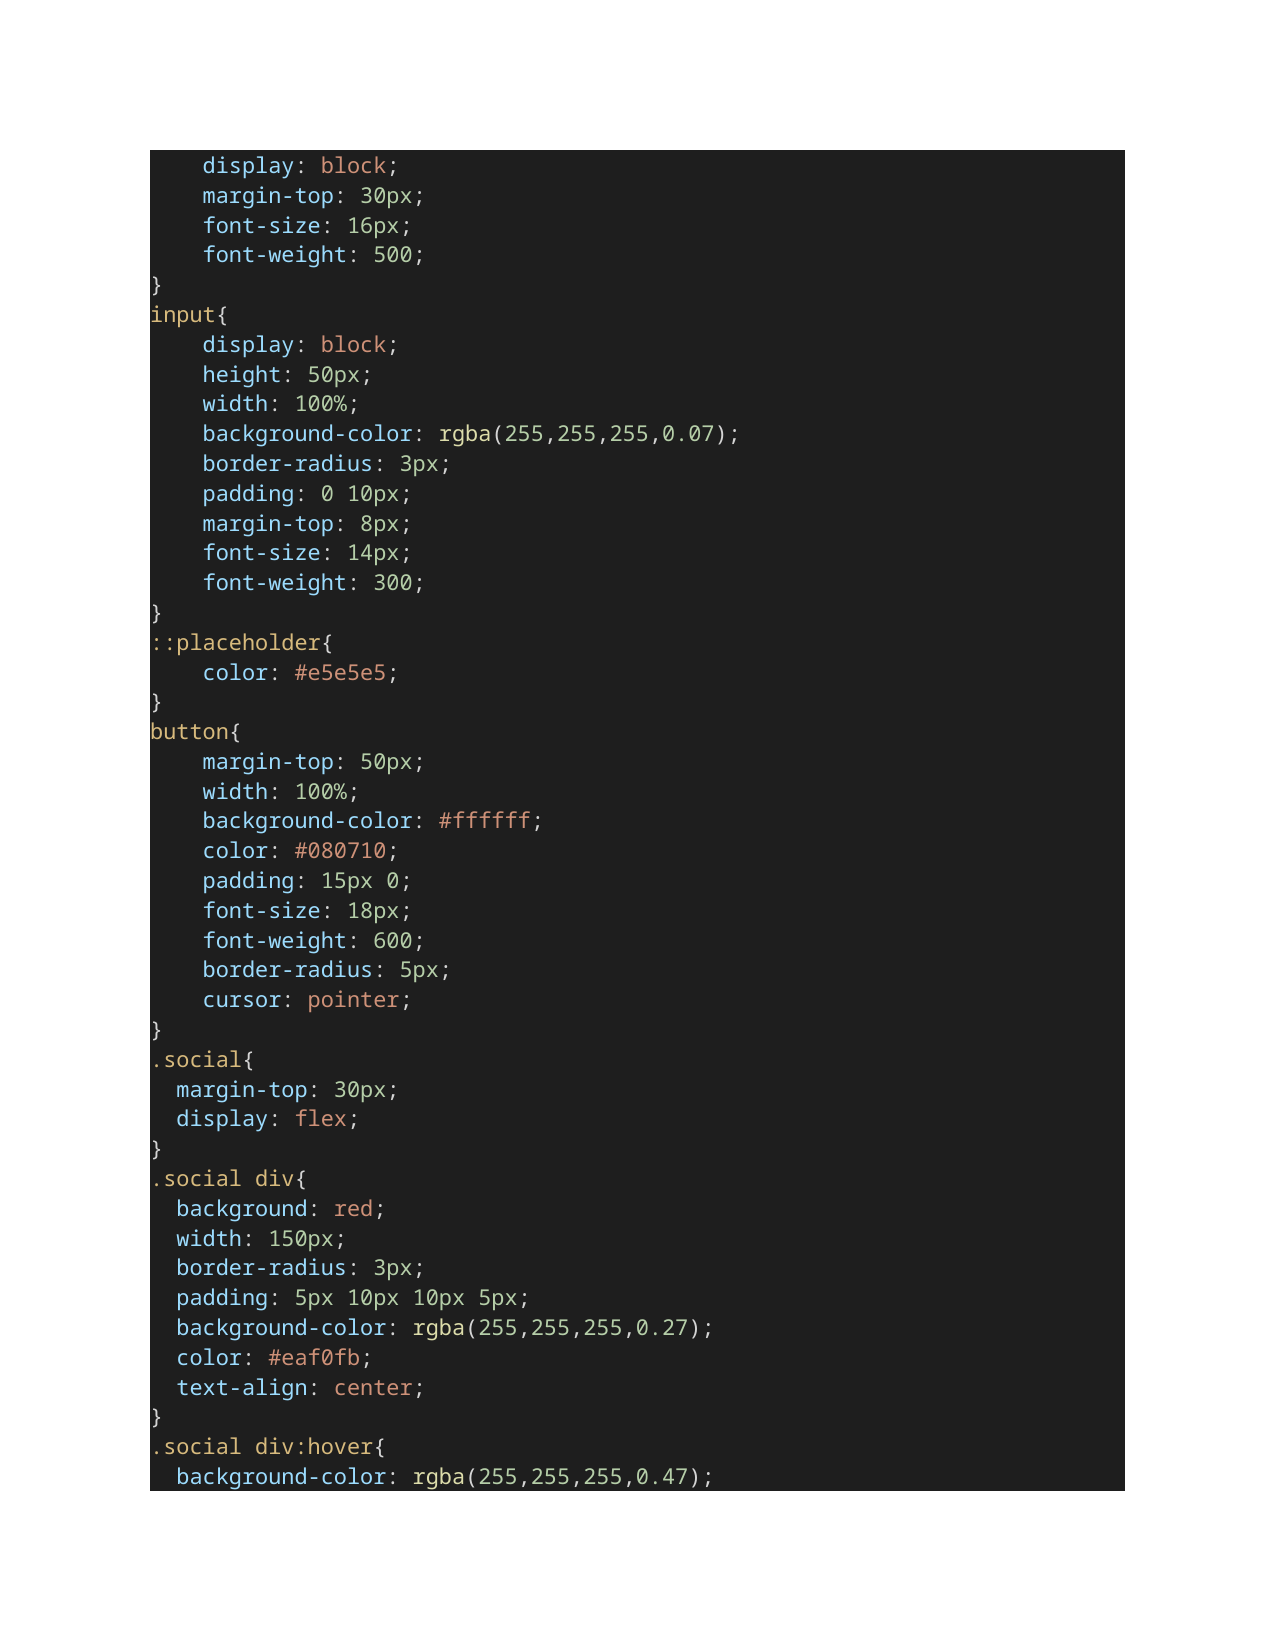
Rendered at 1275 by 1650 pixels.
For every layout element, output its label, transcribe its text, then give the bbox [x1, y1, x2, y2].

text } [150, 1014, 1125, 1044]
text text-align: center; [150, 1371, 1125, 1401]
text margin-top: 50px; [150, 746, 1125, 776]
text ::placeholder{ [150, 627, 1125, 656]
text background: red; [150, 1193, 1125, 1222]
text cursor: pointer; [150, 984, 1125, 1014]
text border-radius: 3px; [150, 1252, 1125, 1282]
text margin-top: 30px; [150, 180, 1125, 209]
text border-radius: 3px; [150, 448, 1125, 478]
text color: #eaf0fb; [150, 1342, 1125, 1371]
text font-size: 14px; [150, 537, 1125, 567]
text .social{ [150, 1044, 1125, 1073]
text padding: 5px 10px 10px 5px; [150, 1282, 1125, 1312]
text font-weight: 300; [150, 567, 1125, 597]
text } [150, 1401, 1125, 1431]
text border-radius: 5px; [150, 954, 1125, 984]
text width: 100%; [150, 776, 1125, 805]
text background-color: #ffffff; [150, 805, 1125, 835]
text width: 150px; [150, 1222, 1125, 1252]
text font-size: 16px; [150, 209, 1125, 239]
text } [150, 597, 1125, 627]
text button{ [150, 716, 1125, 746]
text background-color: rgba(255,255,255,0.47); [150, 1461, 1125, 1491]
text width: 100%; [150, 388, 1125, 418]
text background-color: rgba(255,255,255,0.07); [150, 418, 1125, 448]
text font-weight: 500; [150, 239, 1125, 269]
text margin-top: 8px; [150, 507, 1125, 537]
text display: block; [150, 150, 1125, 180]
text font-weight: 600; [150, 924, 1125, 954]
text padding: 15px 0; [150, 865, 1125, 895]
text } [150, 686, 1125, 716]
text display: block; [150, 329, 1125, 358]
text display: flex; [150, 1103, 1125, 1133]
text } [150, 1133, 1125, 1163]
text } [150, 269, 1125, 299]
text .social div{ [150, 1163, 1125, 1193]
text padding: 0 10px; [150, 478, 1125, 507]
text height: 50px; [150, 358, 1125, 388]
text input{ [150, 299, 1125, 329]
text margin-top: 30px; [150, 1073, 1125, 1103]
text color: #e5e5e5; [150, 656, 1125, 686]
text color: #080710; [150, 835, 1125, 865]
text font-size: 18px; [150, 895, 1125, 924]
text .social div:hover{ [150, 1431, 1125, 1461]
text background-color: rgba(255,255,255,0.27); [150, 1312, 1125, 1342]
